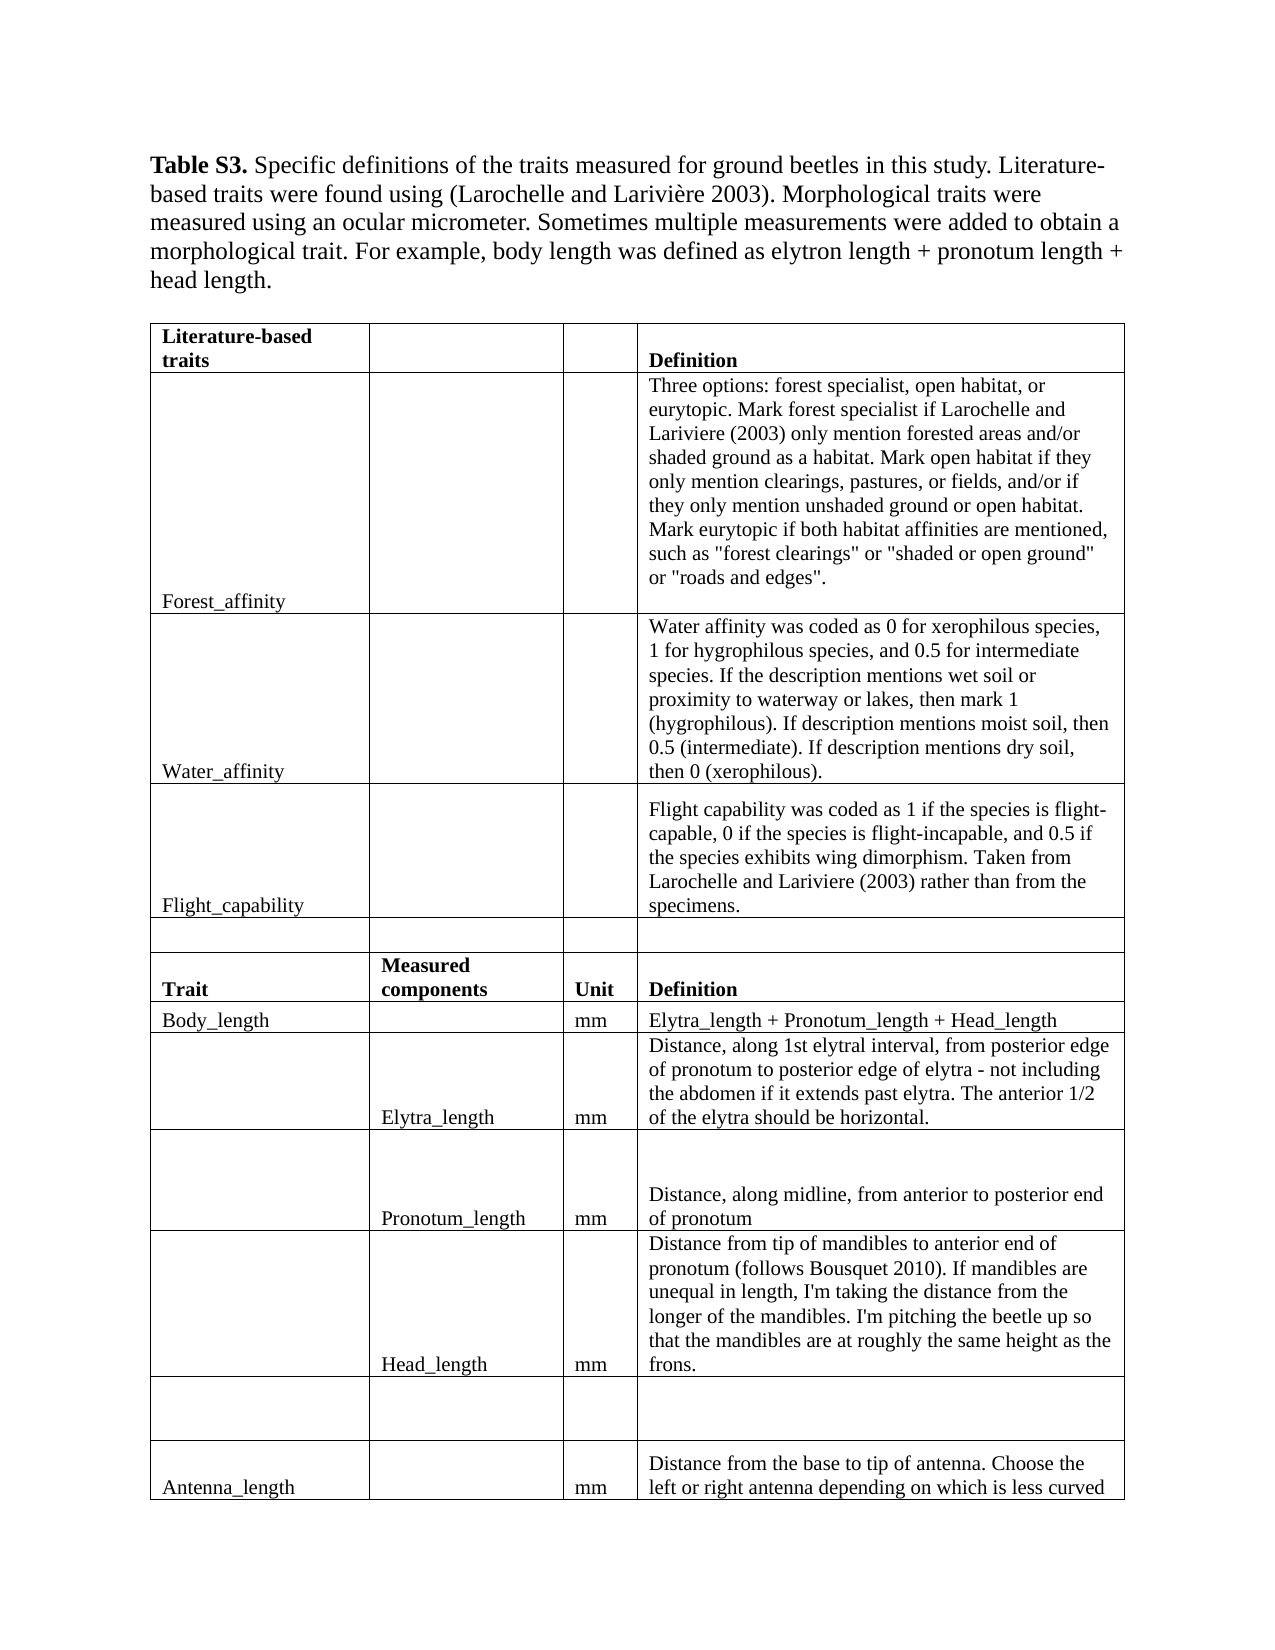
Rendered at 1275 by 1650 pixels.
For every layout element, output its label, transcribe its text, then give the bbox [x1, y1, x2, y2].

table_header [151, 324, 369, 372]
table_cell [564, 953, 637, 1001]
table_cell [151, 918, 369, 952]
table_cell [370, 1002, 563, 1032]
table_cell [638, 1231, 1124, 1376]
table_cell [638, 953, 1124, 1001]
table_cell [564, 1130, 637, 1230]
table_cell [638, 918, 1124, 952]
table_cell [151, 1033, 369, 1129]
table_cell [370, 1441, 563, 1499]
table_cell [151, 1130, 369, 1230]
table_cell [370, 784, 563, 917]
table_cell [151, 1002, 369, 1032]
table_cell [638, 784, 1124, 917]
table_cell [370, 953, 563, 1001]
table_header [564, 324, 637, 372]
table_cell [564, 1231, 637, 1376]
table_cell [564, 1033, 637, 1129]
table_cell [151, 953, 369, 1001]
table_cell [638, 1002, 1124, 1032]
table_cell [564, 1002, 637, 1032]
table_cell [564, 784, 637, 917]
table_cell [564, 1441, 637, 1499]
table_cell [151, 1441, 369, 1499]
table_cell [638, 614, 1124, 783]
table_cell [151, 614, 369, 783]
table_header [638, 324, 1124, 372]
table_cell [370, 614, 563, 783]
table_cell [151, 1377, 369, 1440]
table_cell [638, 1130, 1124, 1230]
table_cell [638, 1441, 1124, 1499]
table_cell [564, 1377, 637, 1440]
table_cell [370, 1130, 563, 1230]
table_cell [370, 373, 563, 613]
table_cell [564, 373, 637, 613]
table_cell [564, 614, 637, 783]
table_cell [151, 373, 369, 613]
text Table S3. Specific definitions of the traits measured for ground beetles in this study. Literature-based traits were found using (Larochelle and Larivière 2003). Morphological traits were measured using an ocular micrometer. Sometimes multiple measurements were added to obtain a morphological trait. For example, body length was defined as elytron length + pronotum length + head length. [150, 150, 1125, 294]
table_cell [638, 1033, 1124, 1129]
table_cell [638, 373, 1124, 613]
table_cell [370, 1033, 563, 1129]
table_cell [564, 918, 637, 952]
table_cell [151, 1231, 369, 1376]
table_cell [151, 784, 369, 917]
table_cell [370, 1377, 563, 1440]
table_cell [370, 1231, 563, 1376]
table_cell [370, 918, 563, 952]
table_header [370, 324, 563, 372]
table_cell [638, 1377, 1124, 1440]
